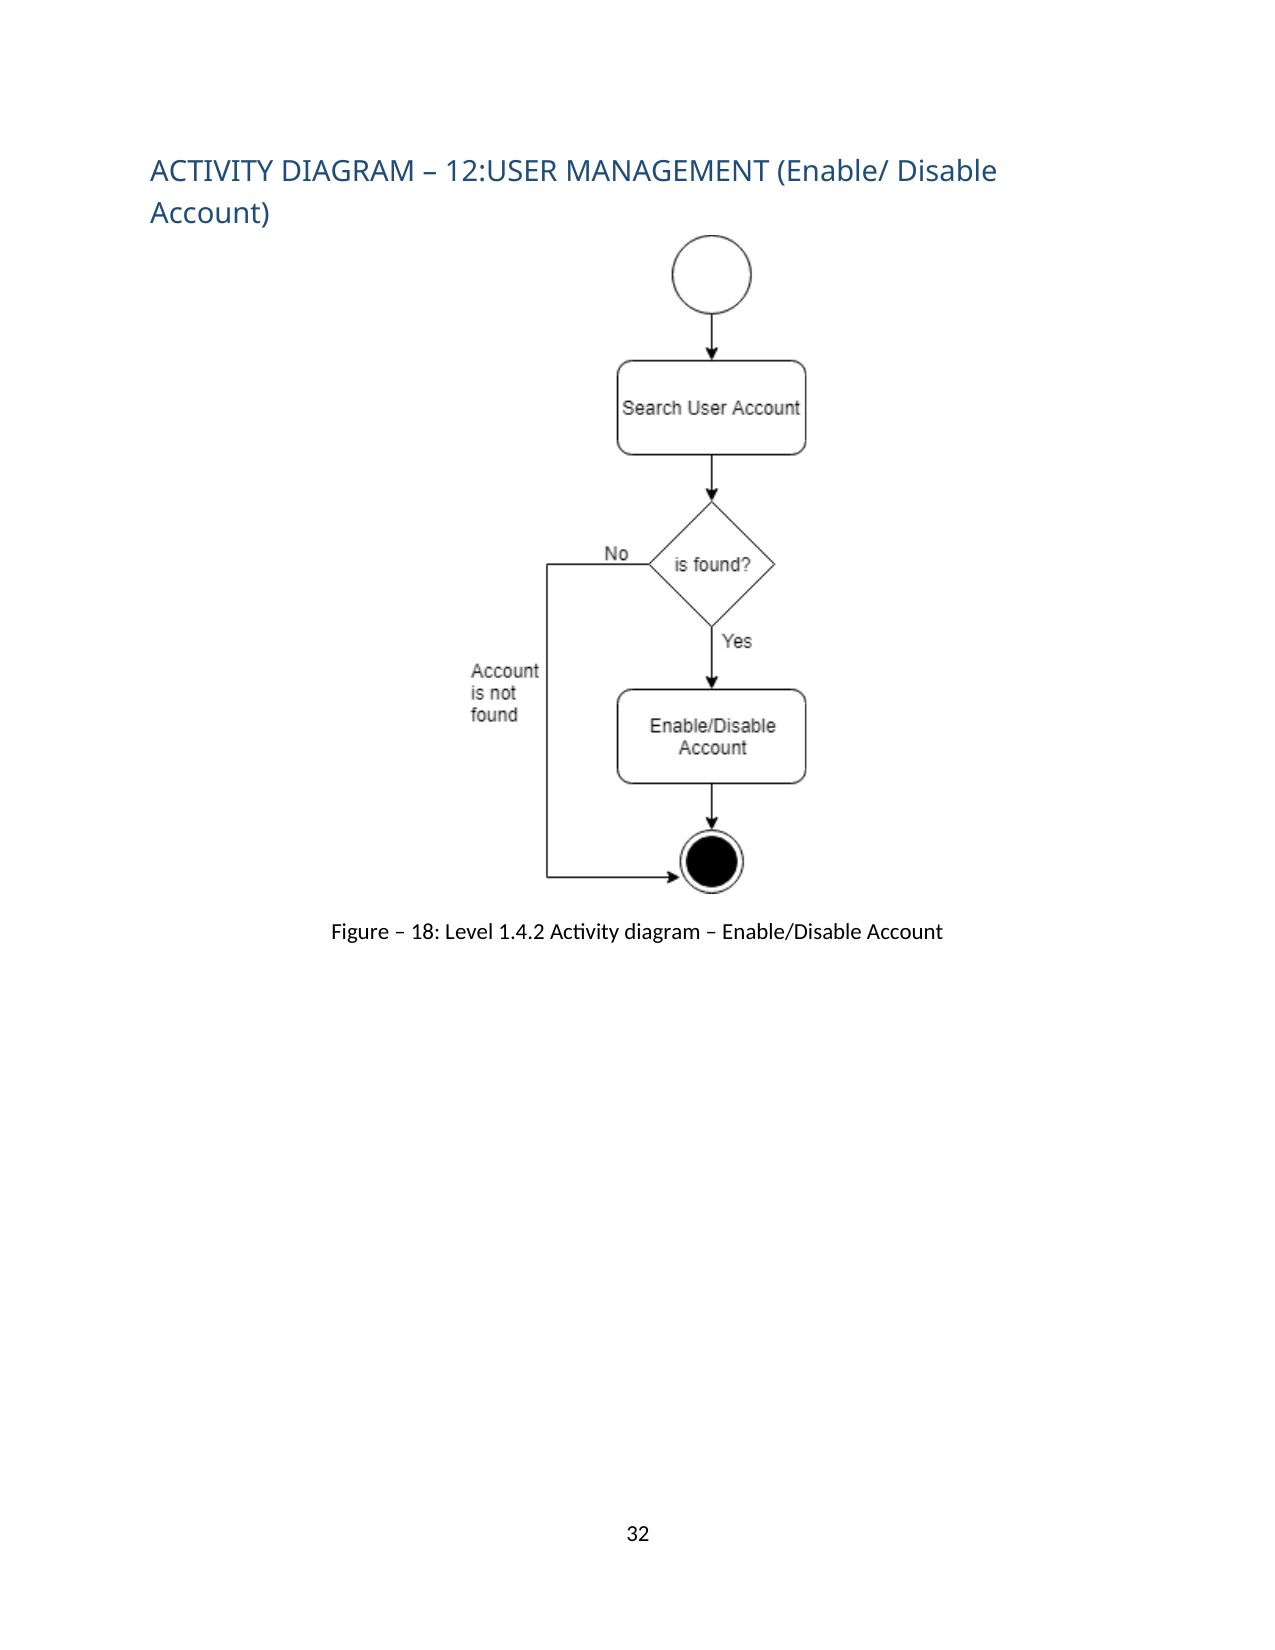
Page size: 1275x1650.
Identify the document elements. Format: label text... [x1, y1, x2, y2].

text Figure – 18: Level 1.4.2 Activity diagram – Enable/Disable Account [150, 917, 1125, 945]
subtitle ACTIVITY DIAGRAM – 12:USER MANAGEMENT (Enable/ Disable Account) [150, 150, 1125, 232]
